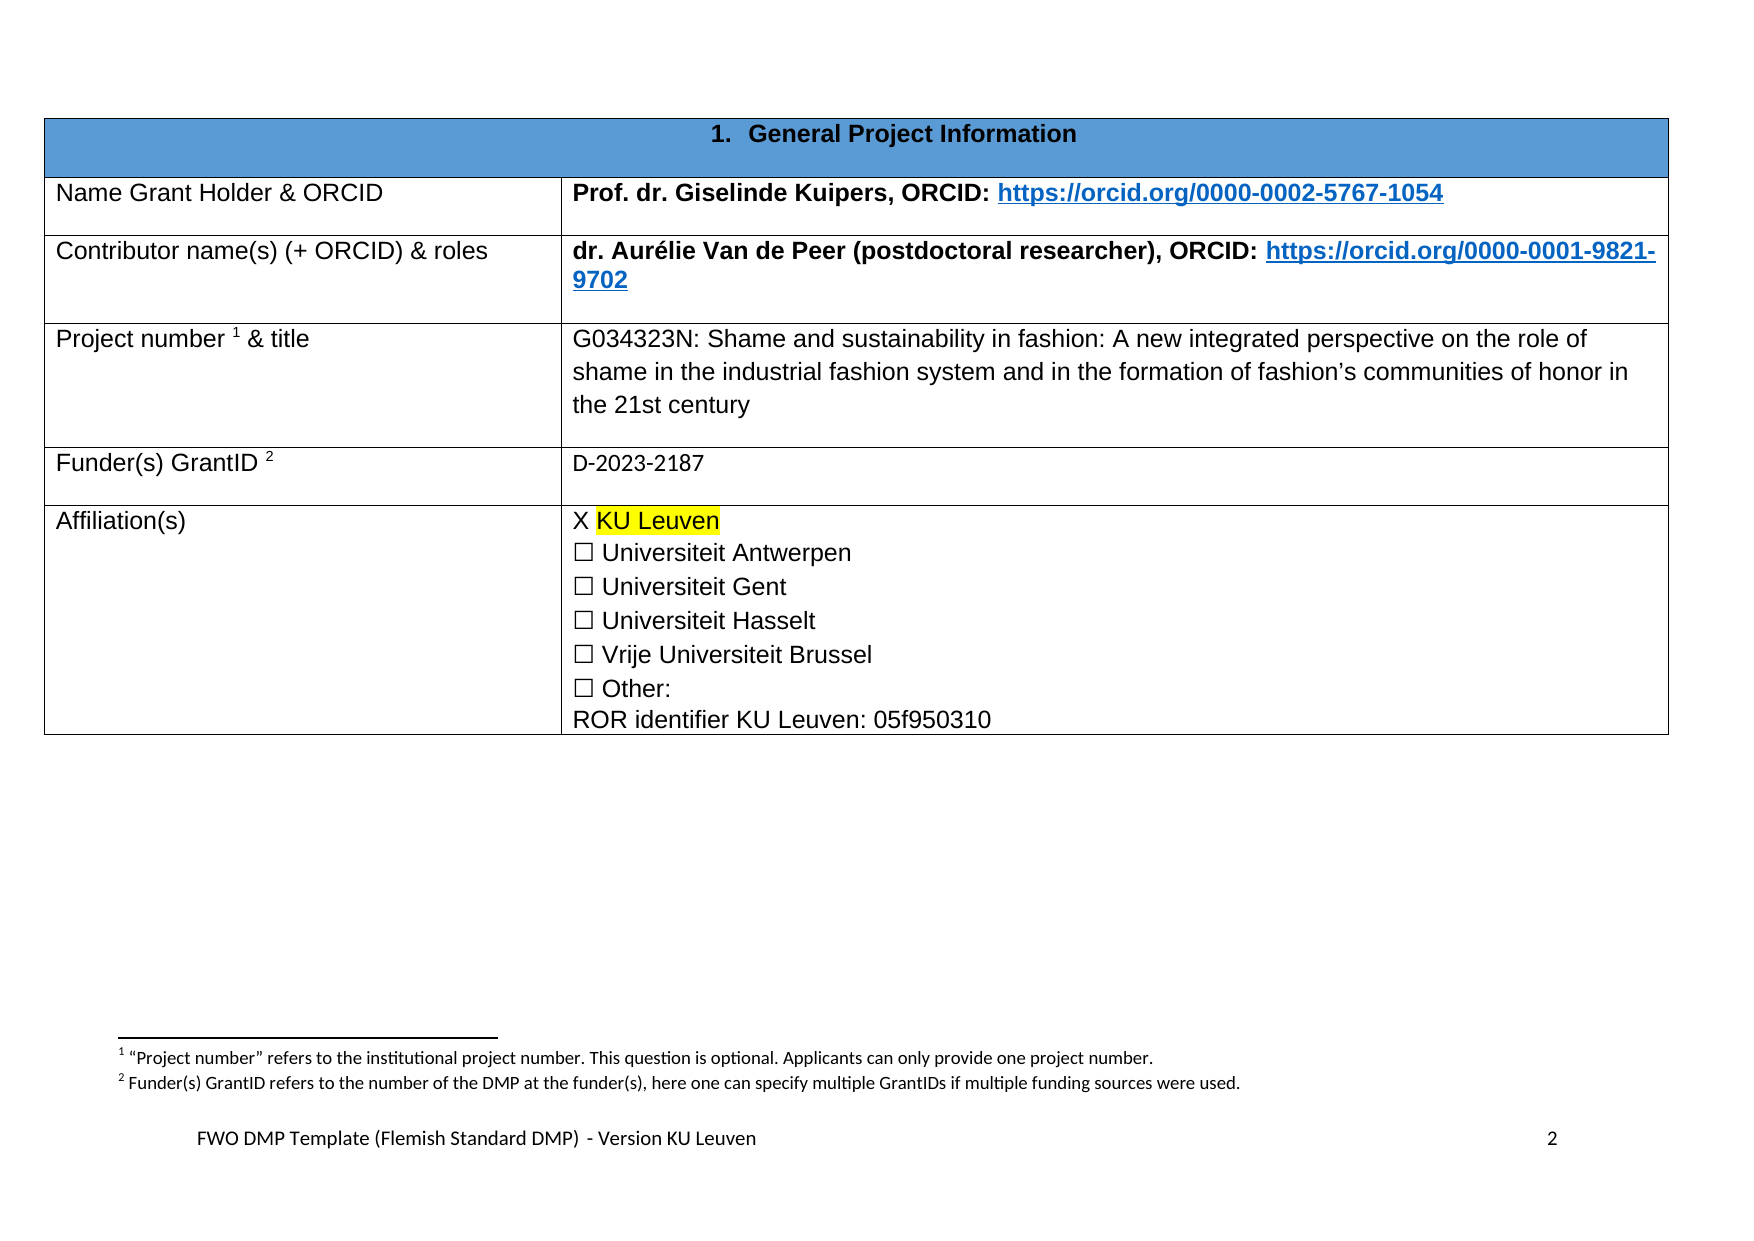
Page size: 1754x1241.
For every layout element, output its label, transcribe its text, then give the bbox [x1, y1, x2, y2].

table_header General Project Information [45, 119, 1668, 177]
table_cell Project number & title [45, 324, 561, 447]
table_cell D-2023-2187 [562, 448, 1668, 505]
table_cell Affiliation(s) [45, 506, 561, 734]
table_cell G034323N: Shame and sustainability in fashion: A new integrated perspective on the role of shame in the industrial fashion system and in the formation of fashion’s communities of honor in the 21st century [562, 324, 1668, 447]
table_cell dr. Aurélie Van de Peer (postdoctoral researcher), ORCID: https://orcid.org/0000-0001-9821-9702 [562, 236, 1668, 322]
table_cell Name Grant Holder & ORCID [45, 178, 561, 235]
table_cell X KU Leuven ☐ Universiteit Antwerpen ☐ Universiteit Gent ☐ Universiteit Hasselt ☐ Vrije Universiteit Brussel ☐ Other: ROR identifier KU Leuven: 05f950310 [562, 506, 1668, 734]
table_cell Contributor name(s) (+ ORCID) & roles [45, 236, 561, 322]
table_cell Prof. dr. Giselinde Kuipers, ORCID: https://orcid.org/0000-0002-5767-1054 [562, 178, 1668, 235]
table_cell Funder(s) GrantID [45, 448, 561, 505]
